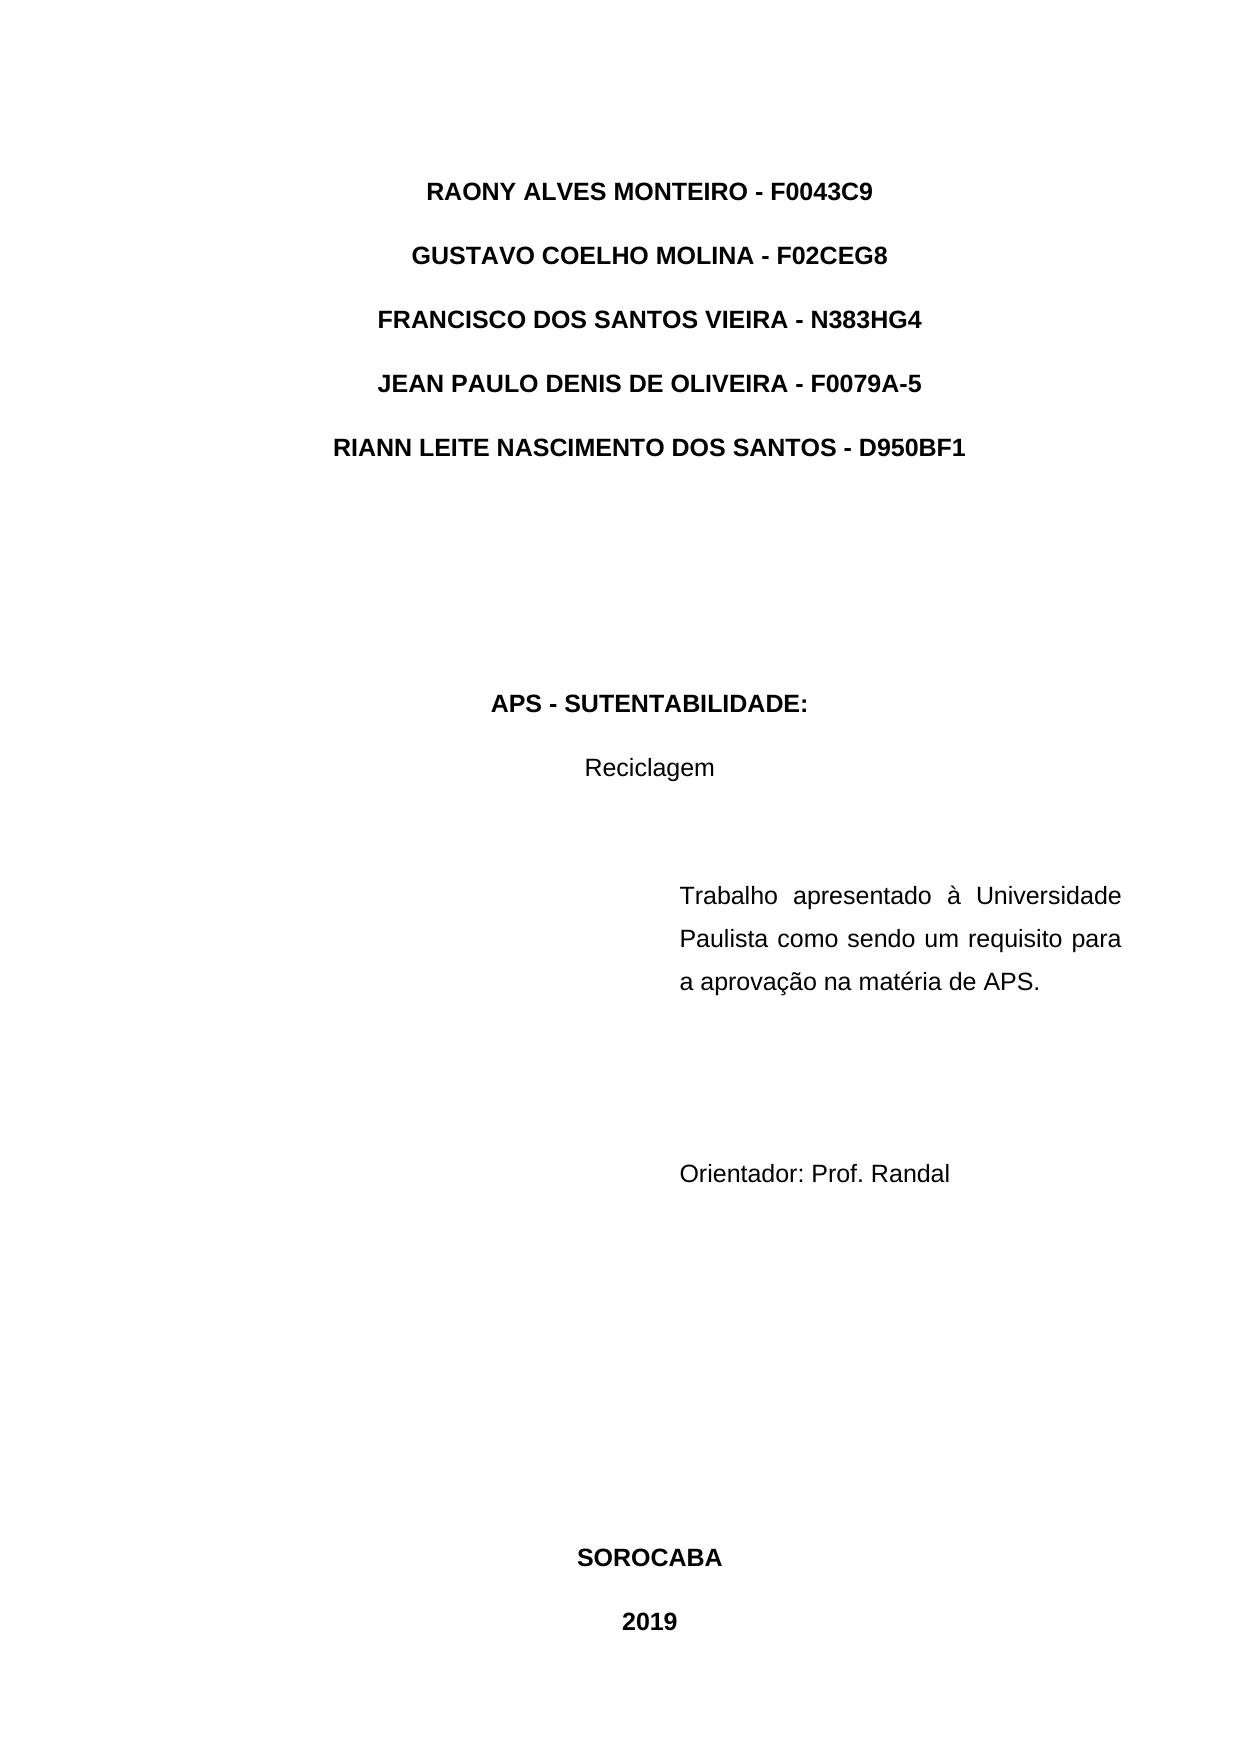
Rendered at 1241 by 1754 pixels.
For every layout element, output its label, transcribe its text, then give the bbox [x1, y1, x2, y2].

text RAONY ALVES MONTEIRO - F0043C9 [177, 177, 1122, 206]
text SOROCABA [177, 1543, 1122, 1571]
text Orientador: Prof. Randal [679, 1159, 1122, 1188]
text APS - SUTENTABILIDADE: [177, 689, 1122, 718]
text FRANCISCO DOS SANTOS VIEIRA - N383HG4 [177, 305, 1122, 334]
text Trabalho apresentado à Universidade Paulista como sendo um requisito para a aprovação na matéria de APS. [679, 881, 1122, 996]
text 2019 [177, 1607, 1122, 1635]
text JEAN PAULO DENIS DE OLIVEIRA - F0079A-5 [177, 369, 1122, 398]
text Reciclagem [177, 753, 1122, 782]
text RIANN LEITE NASCIMENTO DOS SANTOS - D950BF1 [177, 433, 1122, 462]
text GUSTAVO COELHO MOLINA - F02CEG8 [177, 241, 1122, 270]
